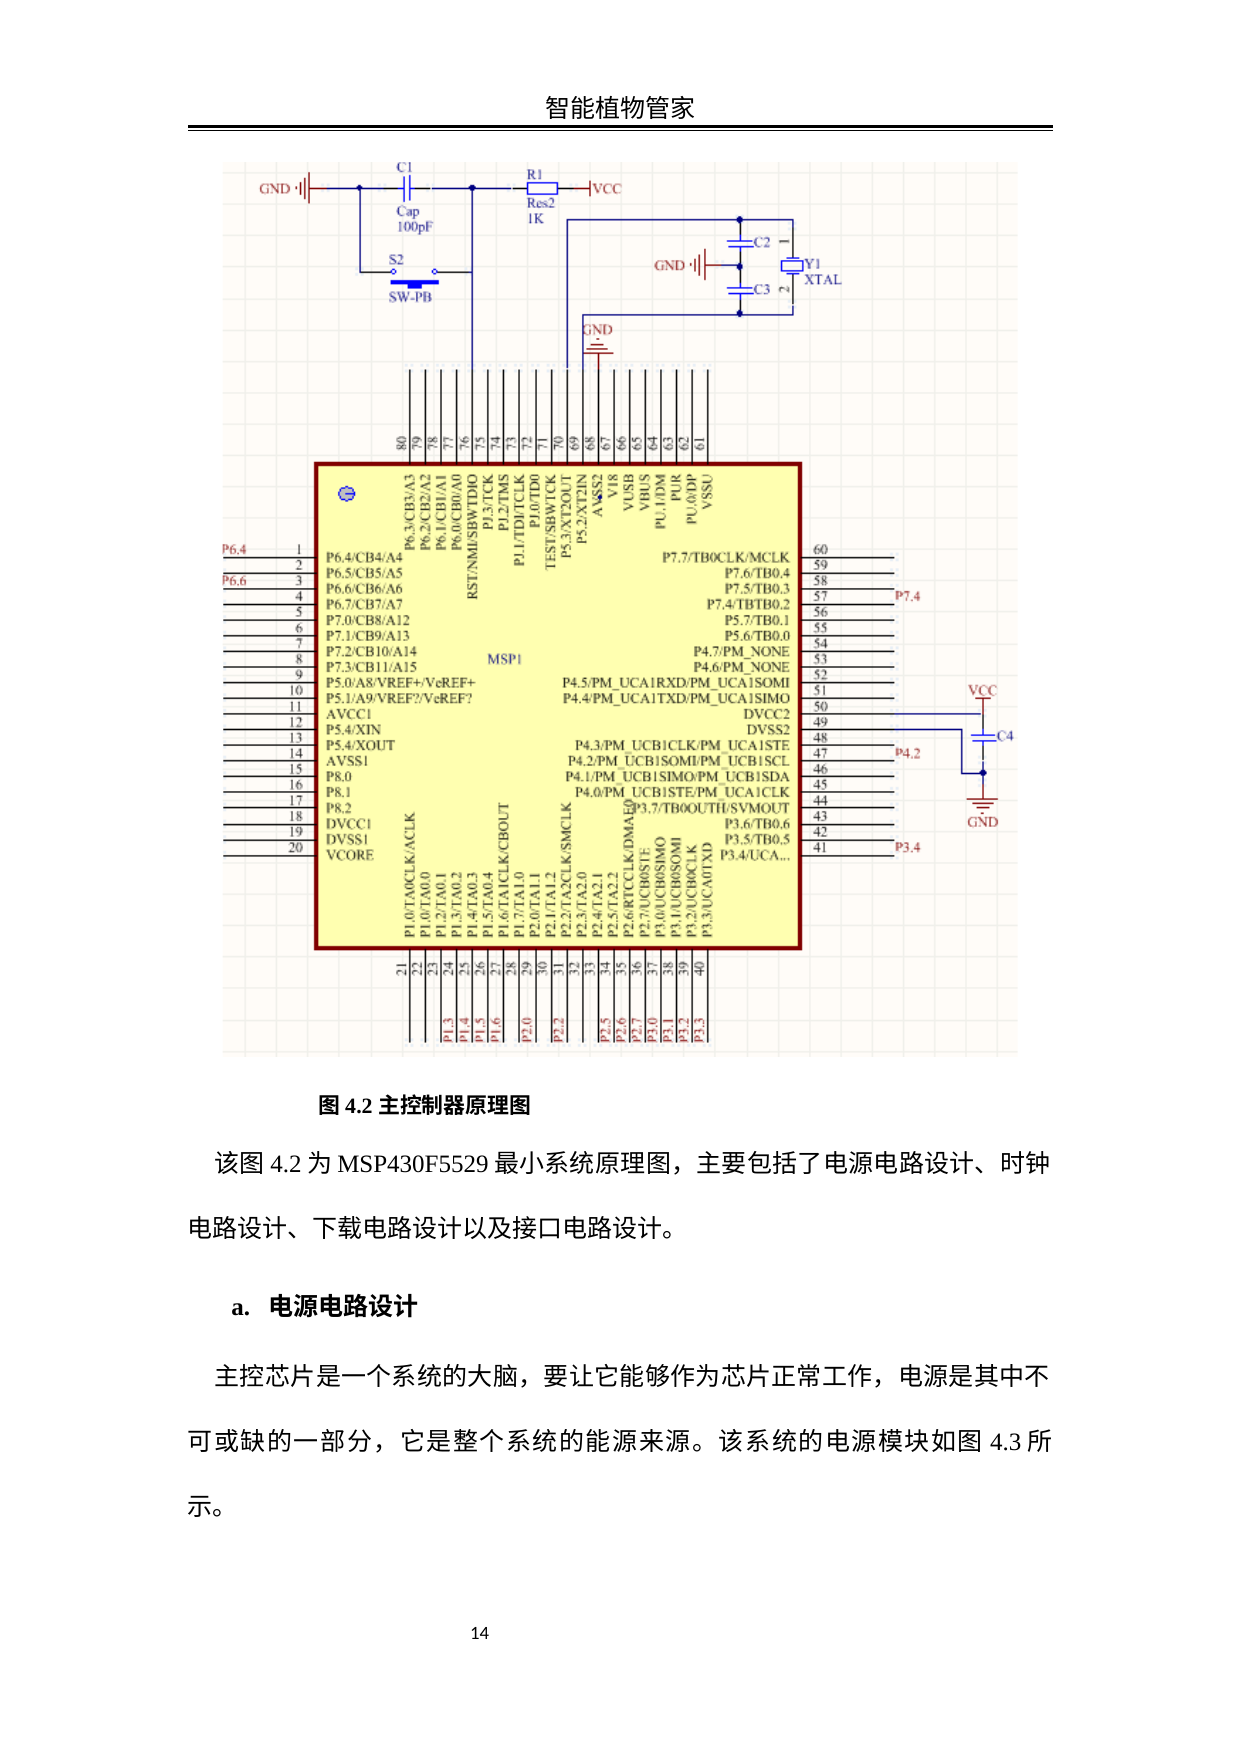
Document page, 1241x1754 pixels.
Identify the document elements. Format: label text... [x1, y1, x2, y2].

text 主控芯片是一个系统的大脑，要让它能够作为芯片正常工作，电源是其中不可或缺的一部分，它是整个系统的能源来源。该系统的电源模块如图4.3所示。 [187, 1342, 1053, 1537]
text 该图4.2为MSP430F5529最小系统原理图，主要包括了电源电路设计、时钟电路设计、下载电路设计以及接口电路设计。 [187, 1129, 1053, 1259]
text 图4.2 主控制器原理图 [187, 1088, 1053, 1120]
subtitle 电源电路设计 [231, 1272, 1053, 1337]
picture [222, 162, 1018, 1057]
